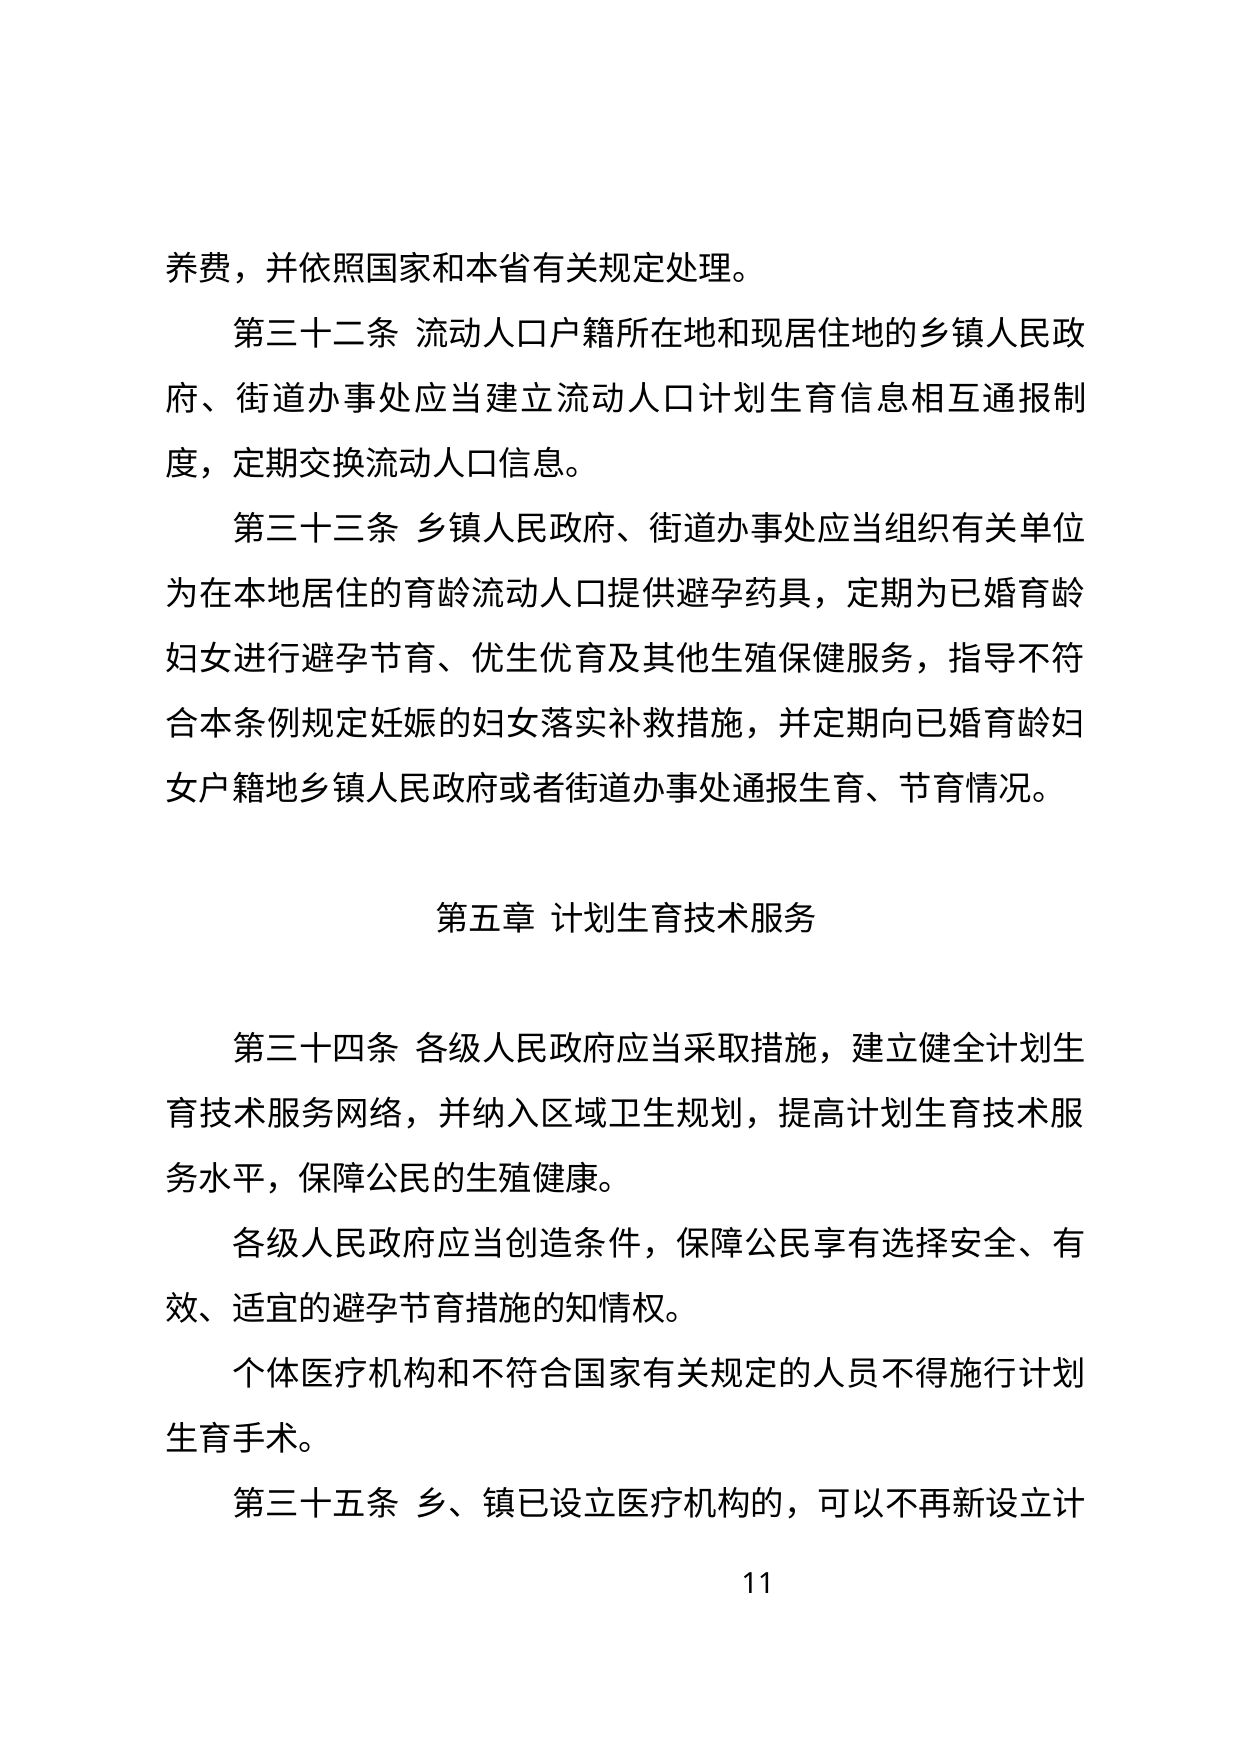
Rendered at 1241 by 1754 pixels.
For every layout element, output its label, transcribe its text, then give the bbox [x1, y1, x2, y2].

text 第三十四条 各级人民政府应当采取措施，建立健全计划生育技术服务网络，并纳入区域卫生规划，提高计划生育技术服务水平，保障公民的生殖健康。 [165, 1013, 1087, 1208]
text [165, 1468, 1087, 1533]
text 第三十二条 流动人口户籍所在地和现居住地的乡镇人民政府、街道办事处应当建立流动人口计划生育信息相互通报制度，定期交换流动人口信息。 [165, 298, 1087, 493]
text 第五章 计划生育技术服务 [165, 883, 1087, 948]
text 第三十三条 乡镇人民政府、街道办事处应当组织有关单位为在本地居住的育龄流动人口提供避孕药具，定期为已婚育龄妇女进行避孕节育、优生优育及其他生殖保健服务，指导不符合本条例规定妊娠的妇女落实补救措施，并定期向已婚育龄妇女户籍地乡镇人民政府或者街道办事处通报生育、节育情况。 [165, 493, 1087, 818]
text 个体医疗机构和不符合国家有关规定的人员不得施行计划生育手术。 [165, 1338, 1087, 1468]
text 各级人民政府应当创造条件，保障公民享有选择安全、有效、适宜的避孕节育措施的知情权。 [165, 1208, 1087, 1338]
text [165, 233, 1087, 298]
